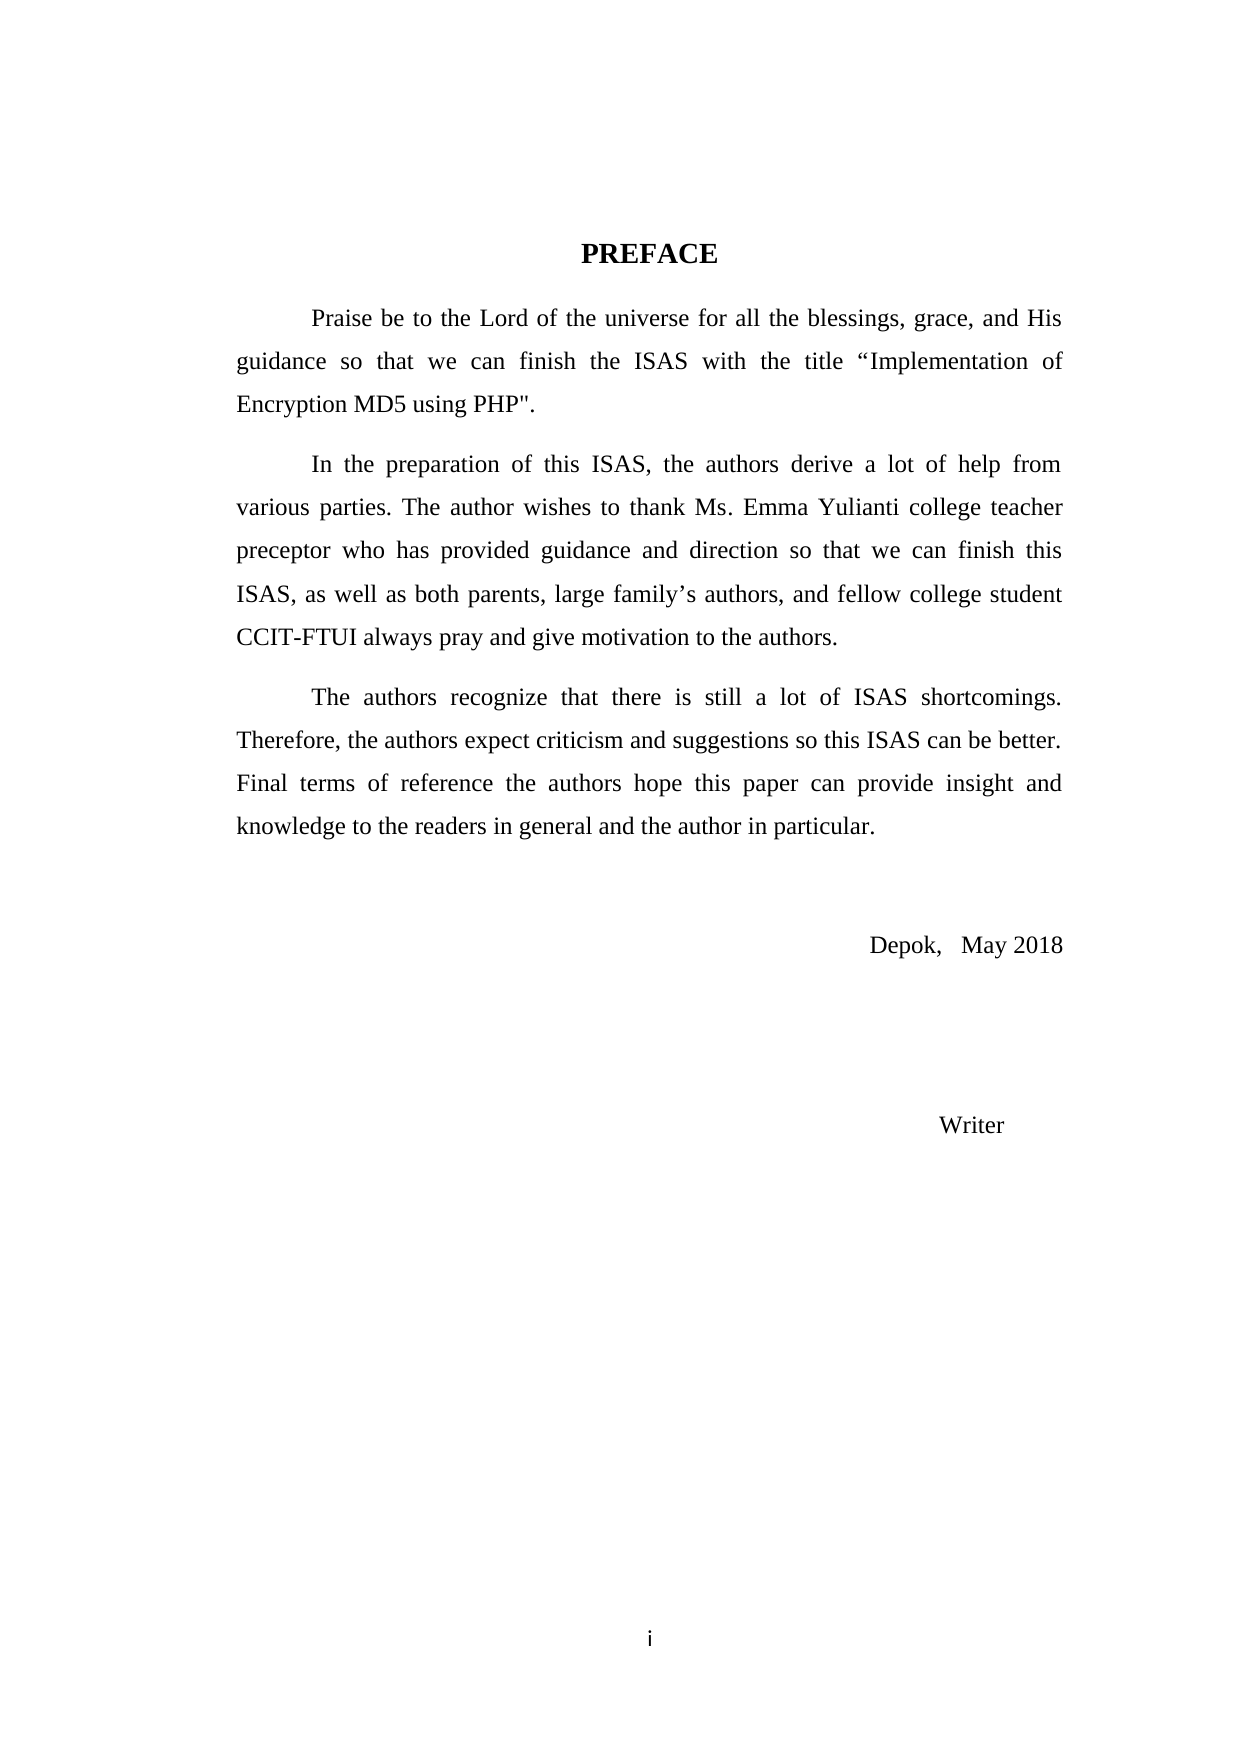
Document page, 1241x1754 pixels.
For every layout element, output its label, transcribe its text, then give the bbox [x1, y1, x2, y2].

text Writer [236, 1110, 1004, 1139]
text Praise be to the Lord of the universe for all the blessings, grace, and His guidance so that we can finish the ISAS with the title “Implementation of Encryption MD5 using PHP". [236, 303, 1063, 418]
text The authors recognize that there is still a lot of ISAS shortcomings. Therefore, the authors expect criticism and suggestions so this ISAS can be better. Final terms of reference the authors hope this paper can provide insight and knowledge to the readers in general and the author in particular. [236, 682, 1063, 840]
text PREFACE [236, 236, 1063, 270]
text Depok, May 2018 [236, 931, 1063, 959]
text In the preparation of this ISAS, the authors derive a lot of help from various parties. The author wishes to thank Ms. Emma Yulianti college teacher preceptor who has provided guidance and direction so that we can finish this ISAS, as well as both parents, large family’s authors, and fellow college student CCIT-FTUI always pray and give motivation to the authors. [236, 449, 1063, 651]
